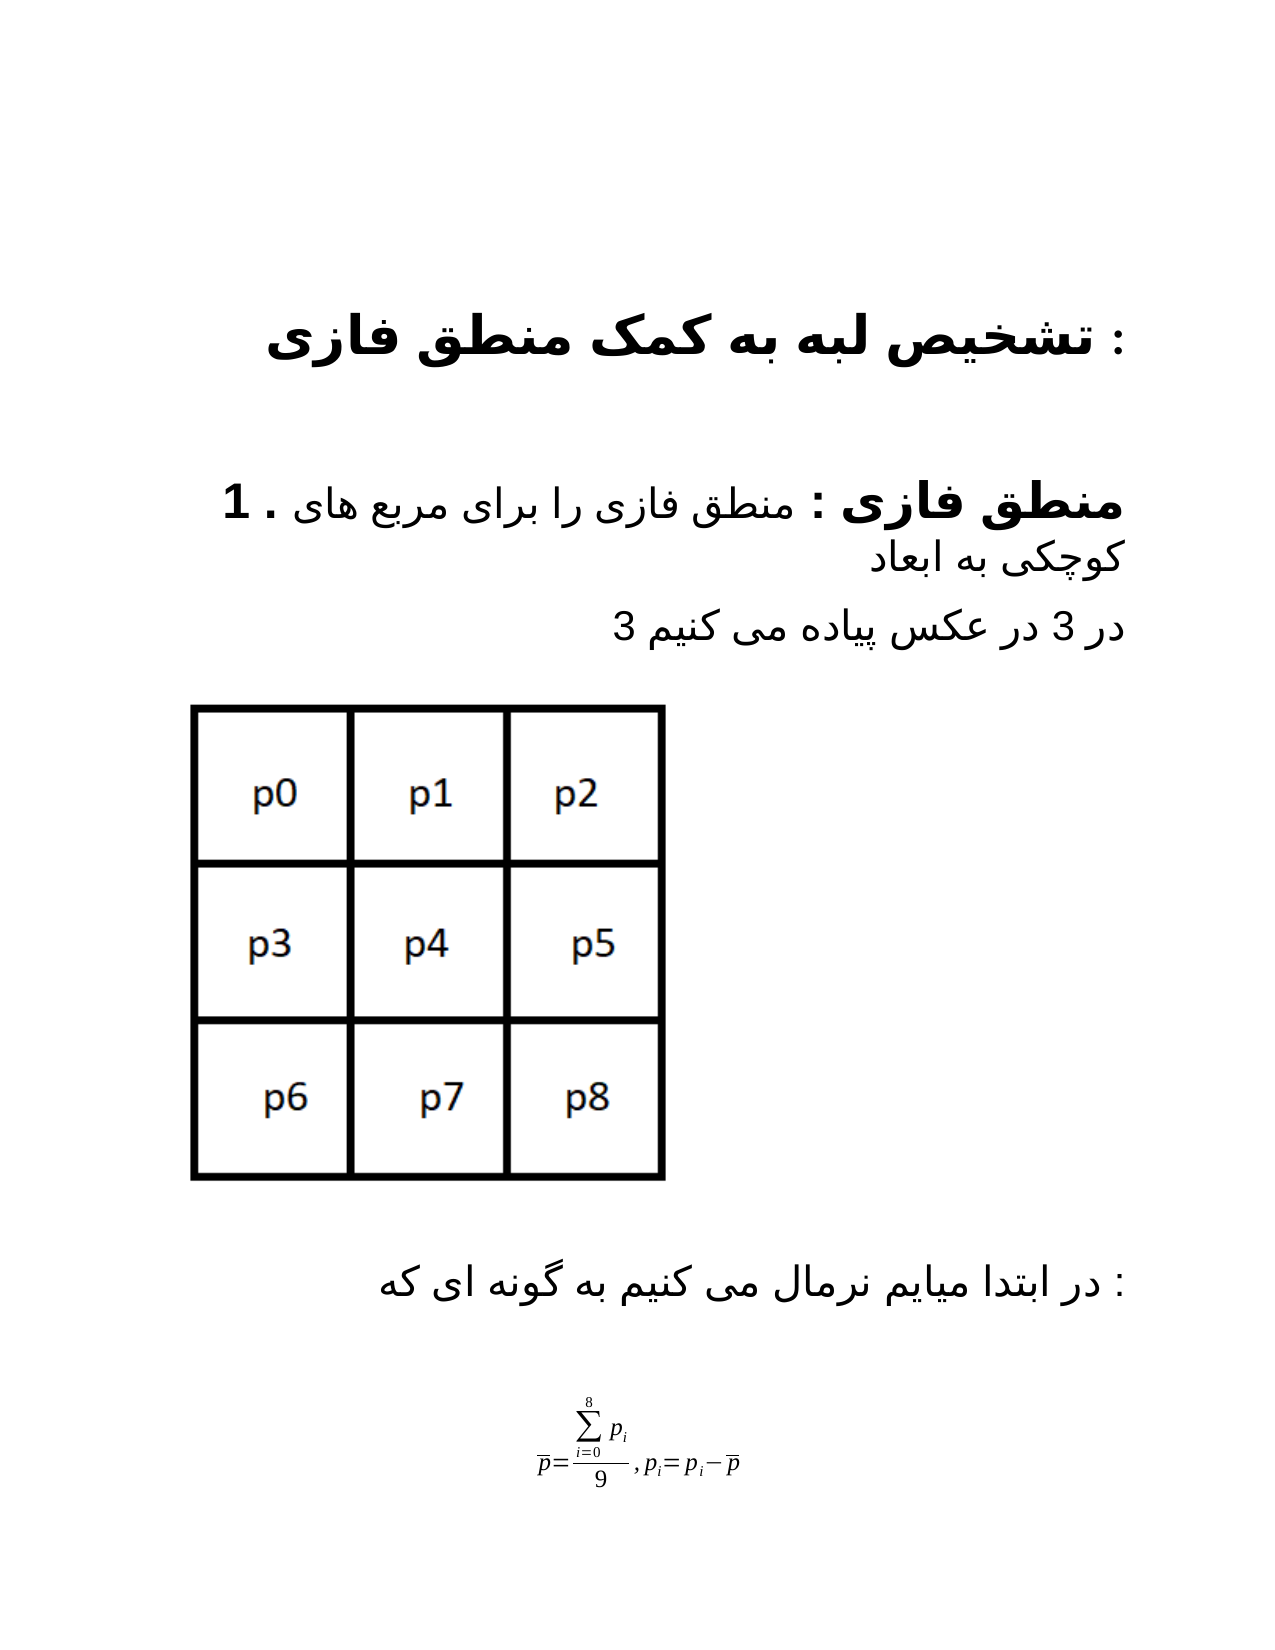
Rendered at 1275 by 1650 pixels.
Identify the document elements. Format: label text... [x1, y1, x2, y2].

text تشخیص لبه به کمک منطق فازی : [150, 304, 1125, 367]
text 1 . منطق فازی : منطق فازی را برای مربع های کوچکی به ابعاد [150, 471, 1125, 581]
text 3 در 3 در عکس پیاده می کنیم [150, 601, 1125, 649]
picture [150, 669, 741, 1239]
text در ابتدا میایم نرمال می کنیم به گونه ای که : [150, 1257, 1125, 1305]
